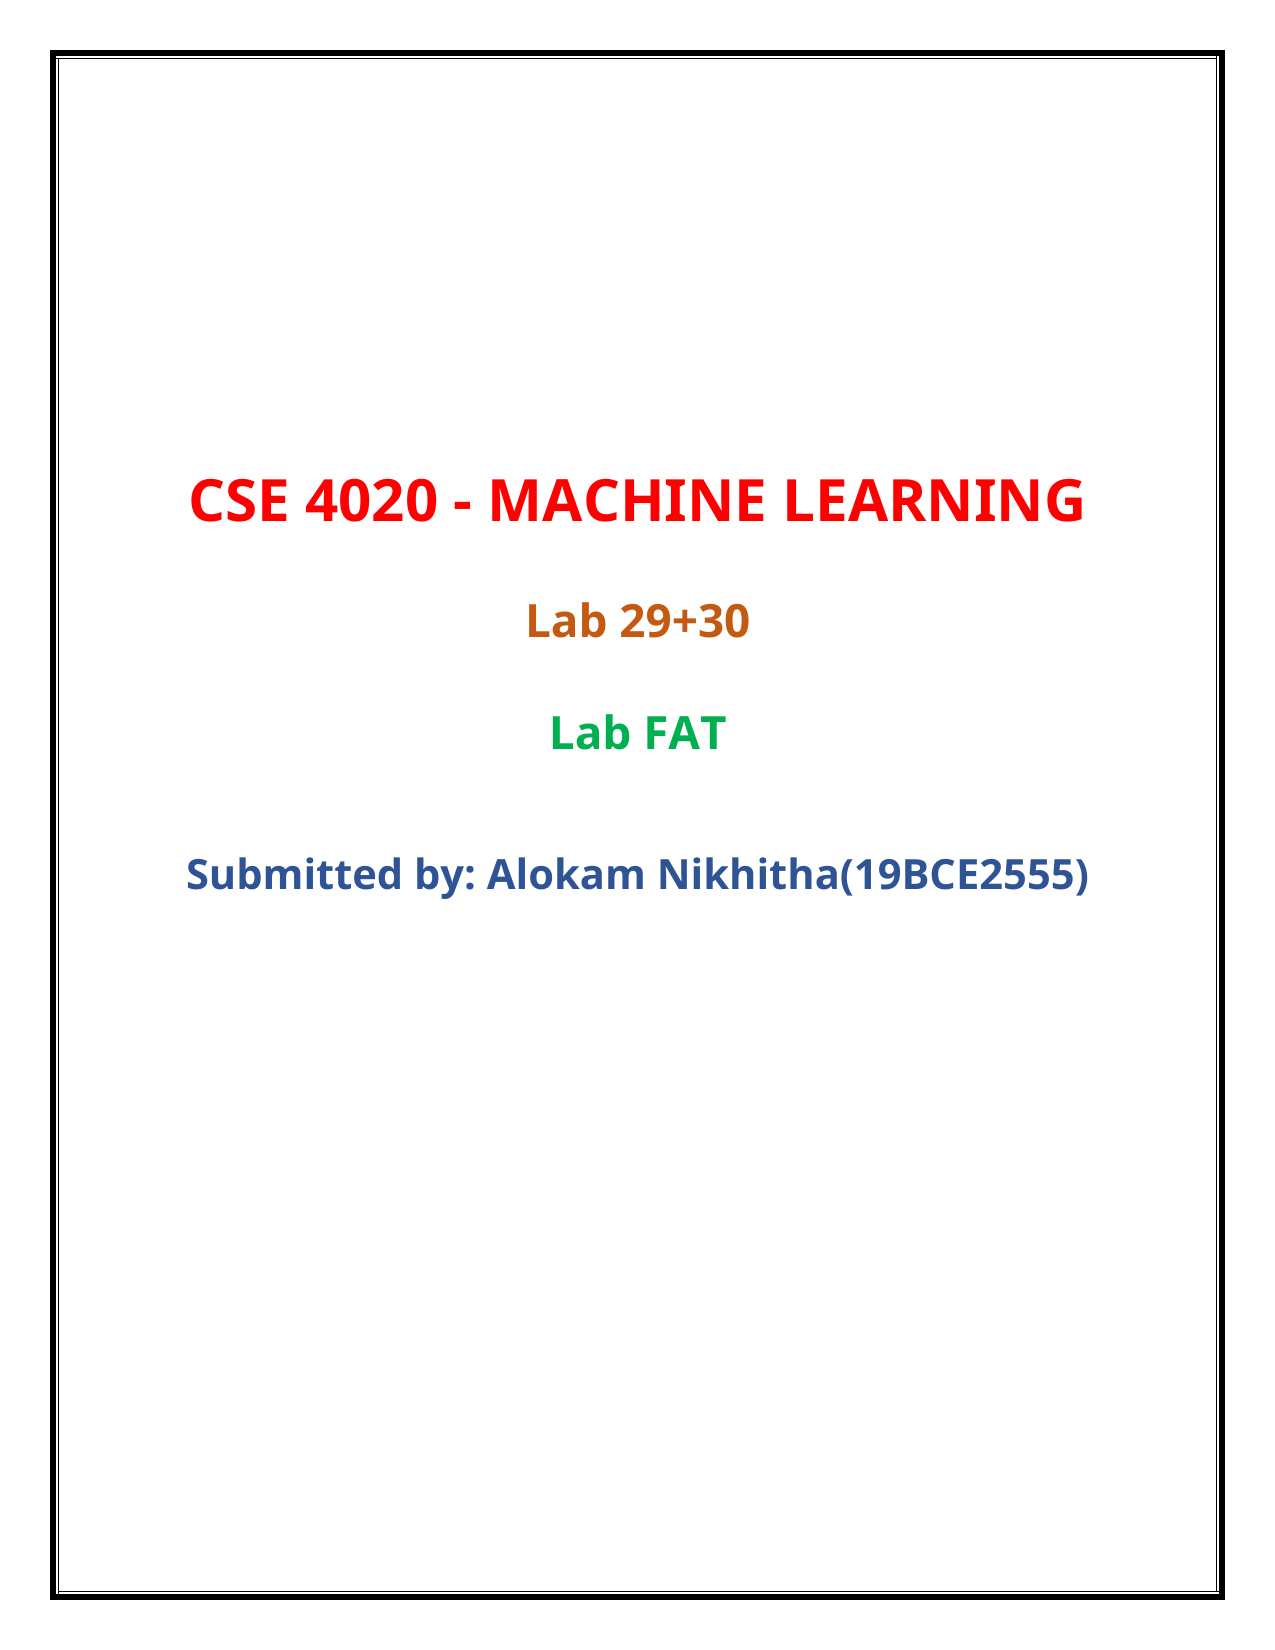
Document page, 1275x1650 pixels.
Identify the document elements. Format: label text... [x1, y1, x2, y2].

subtitle CSE 4020 - MACHINE LEARNING [150, 459, 1125, 538]
subtitle Lab 29+30 [150, 588, 1125, 651]
subtitle Lab FAT [150, 701, 1125, 763]
subtitle Submitted by: Alokam Nikhitha(19BCE2555) [150, 844, 1125, 901]
